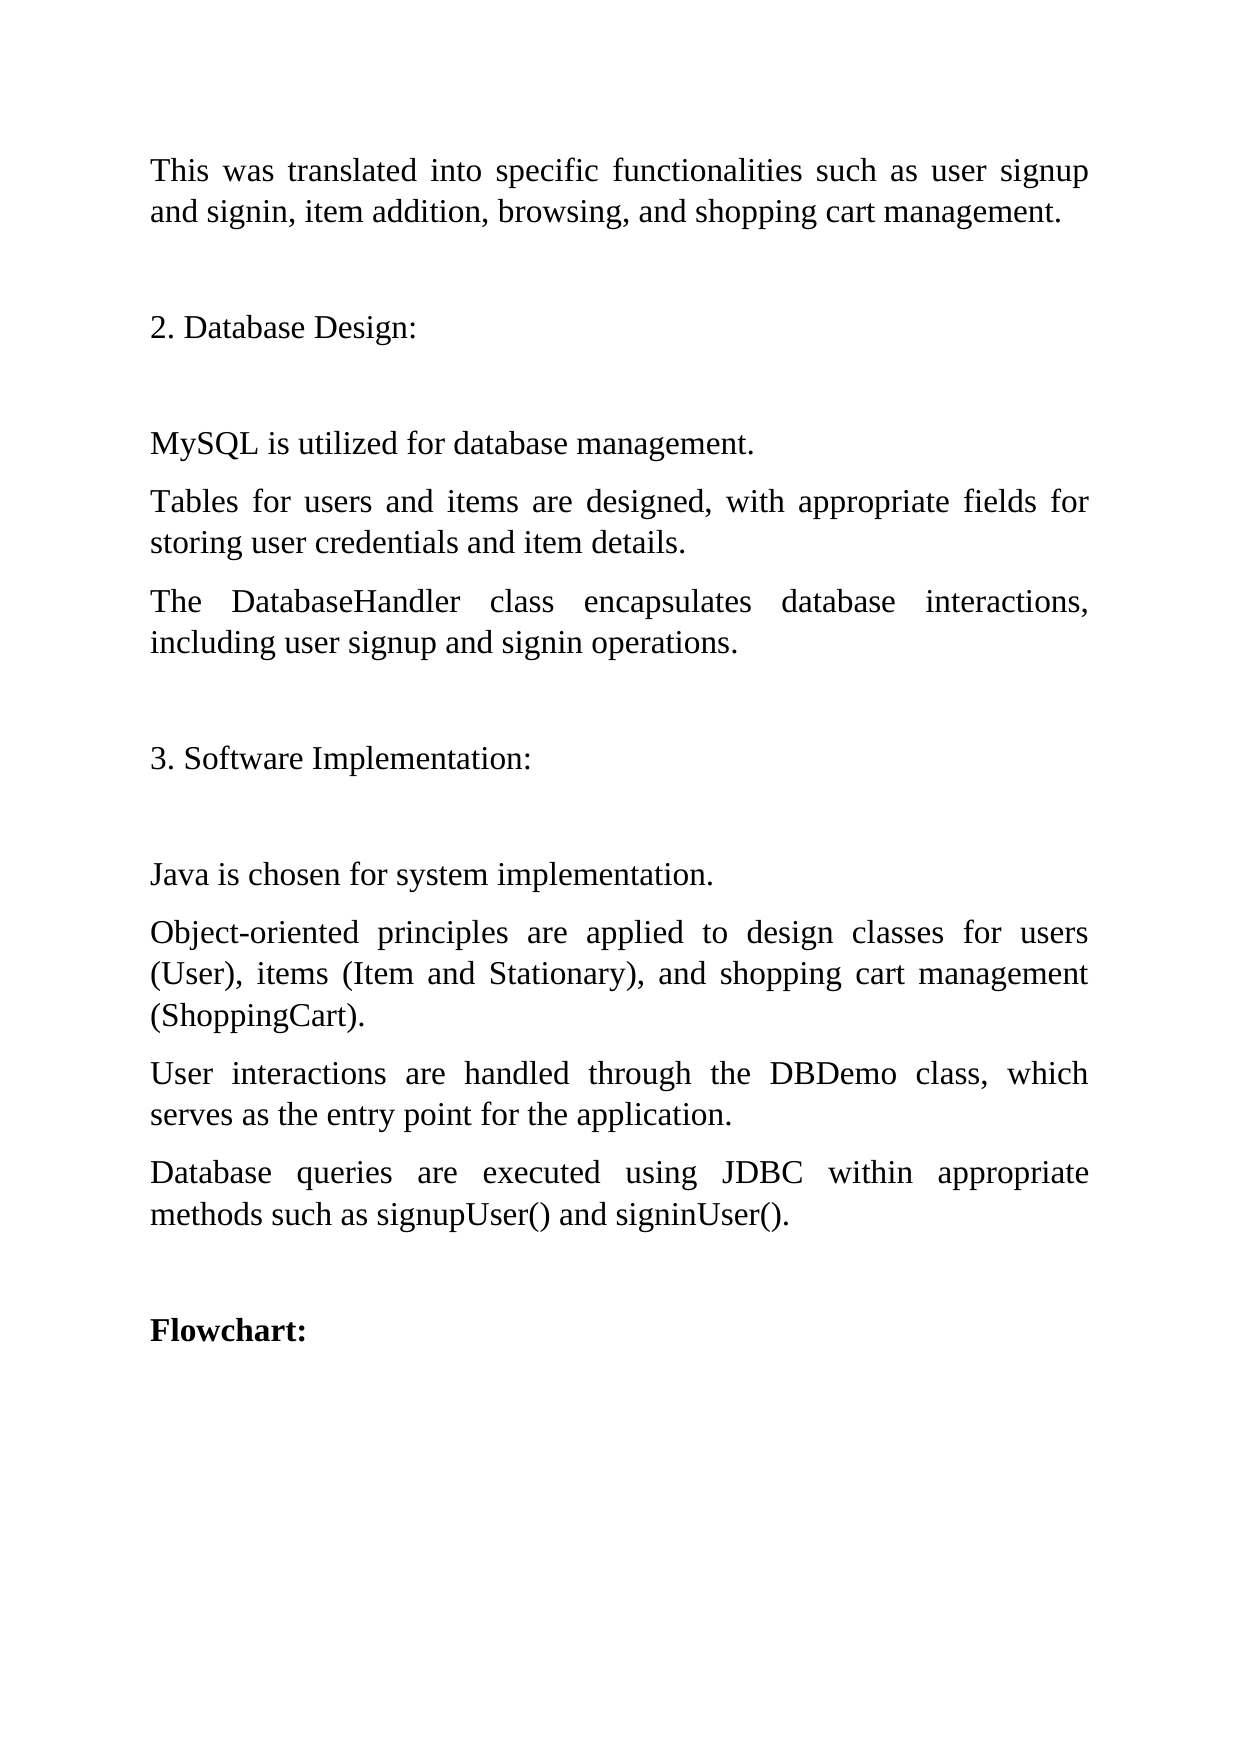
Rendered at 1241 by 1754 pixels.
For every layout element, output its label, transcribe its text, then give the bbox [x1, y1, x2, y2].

text 3. Software Implementation: [150, 738, 1090, 777]
text User interactions are handled through the DBDemo class, which serves as the entry point for the application. [150, 1053, 1090, 1133]
text Database queries are executed using JDBC within appropriate methods such as signupUser() and signinUser(). [150, 1152, 1090, 1232]
text Tables for users and items are designed, with appropriate fields for storing user credentials and item details. [150, 481, 1090, 561]
text Object-oriented principles are applied to design classes for users (User), items (Item and Stationary), and shopping cart management (ShoppingCart). [150, 912, 1090, 1033]
text This was translated into specific functionalities such as user signup and signin, item addition, browsing, and shopping cart management. [150, 150, 1090, 230]
text MySQL is utilized for database management. [150, 423, 1090, 462]
text 2. Database Design: [150, 307, 1090, 346]
text Flowchart: [150, 1310, 1090, 1348]
text The DatabaseHandler class encapsulates database interactions, including user signup and signin operations. [150, 581, 1090, 661]
text Java is chosen for system implementation. [150, 854, 1090, 893]
